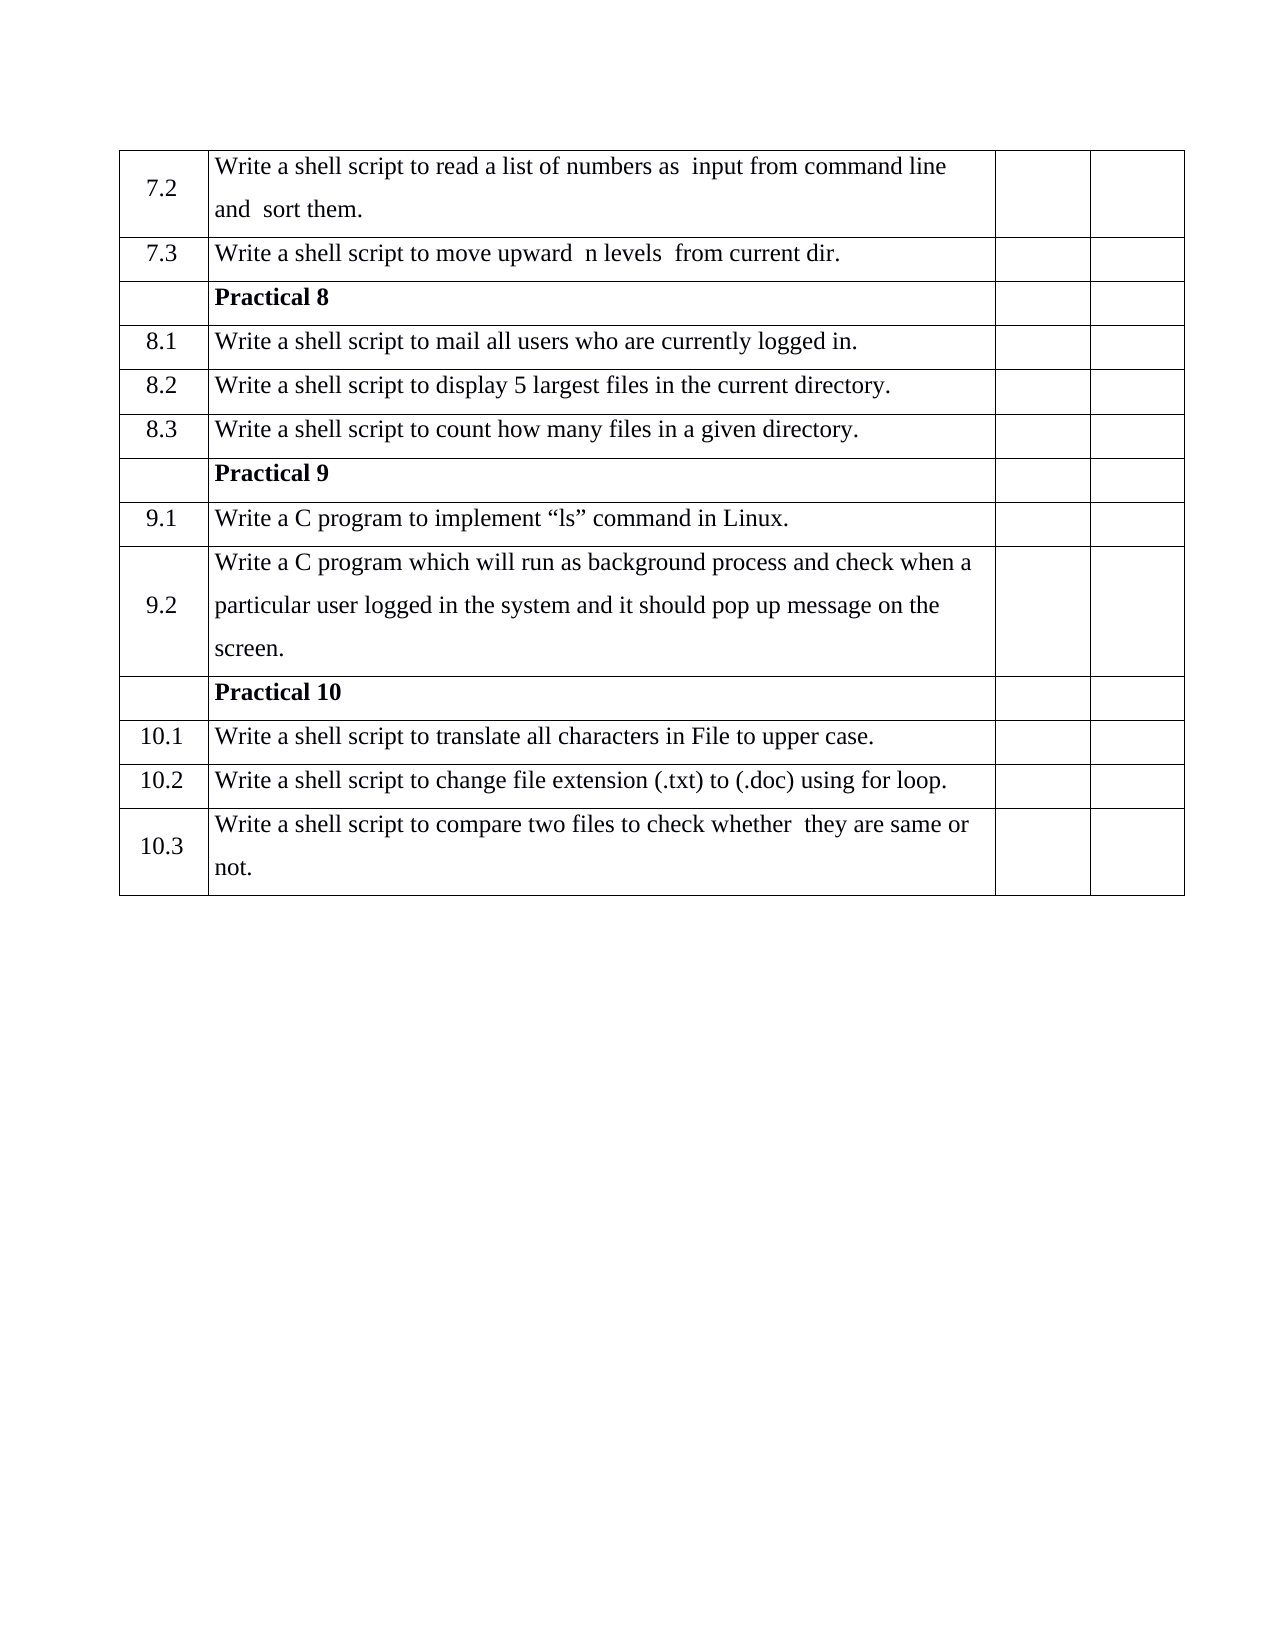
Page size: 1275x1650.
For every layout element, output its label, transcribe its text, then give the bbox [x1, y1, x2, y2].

table_cell [1091, 151, 1184, 237]
table_cell [996, 238, 1090, 281]
table_cell Write a shell script to read a list of numbers as input from command line and sort them. [209, 151, 995, 237]
table_cell Write a shell script to change file extension (.txt) to (.doc) using for loop. [209, 765, 995, 808]
table_cell 10.1 [120, 721, 208, 764]
table_cell 9.2 [120, 547, 208, 676]
table_cell [996, 459, 1090, 502]
table_cell Write a shell script to translate all characters in File to upper case. [209, 721, 995, 764]
table_cell [996, 282, 1090, 325]
table_cell [1091, 370, 1184, 413]
table_cell [996, 326, 1090, 369]
table_cell 10.2 [120, 765, 208, 808]
table_cell [996, 370, 1090, 413]
table_cell [996, 677, 1090, 720]
table_cell [1091, 238, 1184, 281]
table_cell [1091, 765, 1184, 808]
table_cell 7.2 [120, 151, 208, 237]
table_cell [1091, 282, 1184, 325]
table_cell Write a shell script to display 5 largest files in the current directory. [209, 370, 995, 413]
table_cell [996, 503, 1090, 546]
table_cell [1091, 721, 1184, 764]
table_cell Write a C program to implement “ls” command in Linux. [209, 503, 995, 546]
table_cell 10.3 [120, 809, 208, 895]
table_cell [1091, 326, 1184, 369]
table_cell [996, 415, 1090, 457]
table_cell Write a C program which will run as background process and check when a particular user logged in the system and it should pop up message on the screen. [209, 547, 995, 676]
table_cell Practical 8 [209, 282, 995, 325]
table_cell [120, 677, 208, 720]
table_cell Write a shell script to compare two files to check whether they are same or not. [209, 809, 995, 895]
table_cell Practical 9 [209, 459, 995, 502]
table_cell 8.2 [120, 370, 208, 413]
table_cell [996, 151, 1090, 237]
table_cell Write a shell script to move upward n levels from current dir. [209, 238, 995, 281]
table_cell [996, 721, 1090, 764]
table_cell Write a shell script to mail all users who are currently logged in. [209, 326, 995, 369]
table_cell Practical 10 [209, 677, 995, 720]
table_cell [1091, 547, 1184, 676]
table_cell [120, 282, 208, 325]
table_cell 8.1 [120, 326, 208, 369]
table_cell Write a shell script to count how many files in a given directory. [209, 415, 995, 457]
table_cell [1091, 809, 1184, 895]
table_cell [120, 459, 208, 502]
table_cell 7.3 [120, 238, 208, 281]
table_cell [1091, 503, 1184, 546]
table_cell [996, 765, 1090, 808]
table_cell [1091, 459, 1184, 502]
table_cell [1091, 677, 1184, 720]
table_cell [996, 809, 1090, 895]
table_cell 9.1 [120, 503, 208, 546]
table_cell 8.3 [120, 415, 208, 457]
table_cell [1091, 415, 1184, 457]
table_cell [996, 547, 1090, 676]
